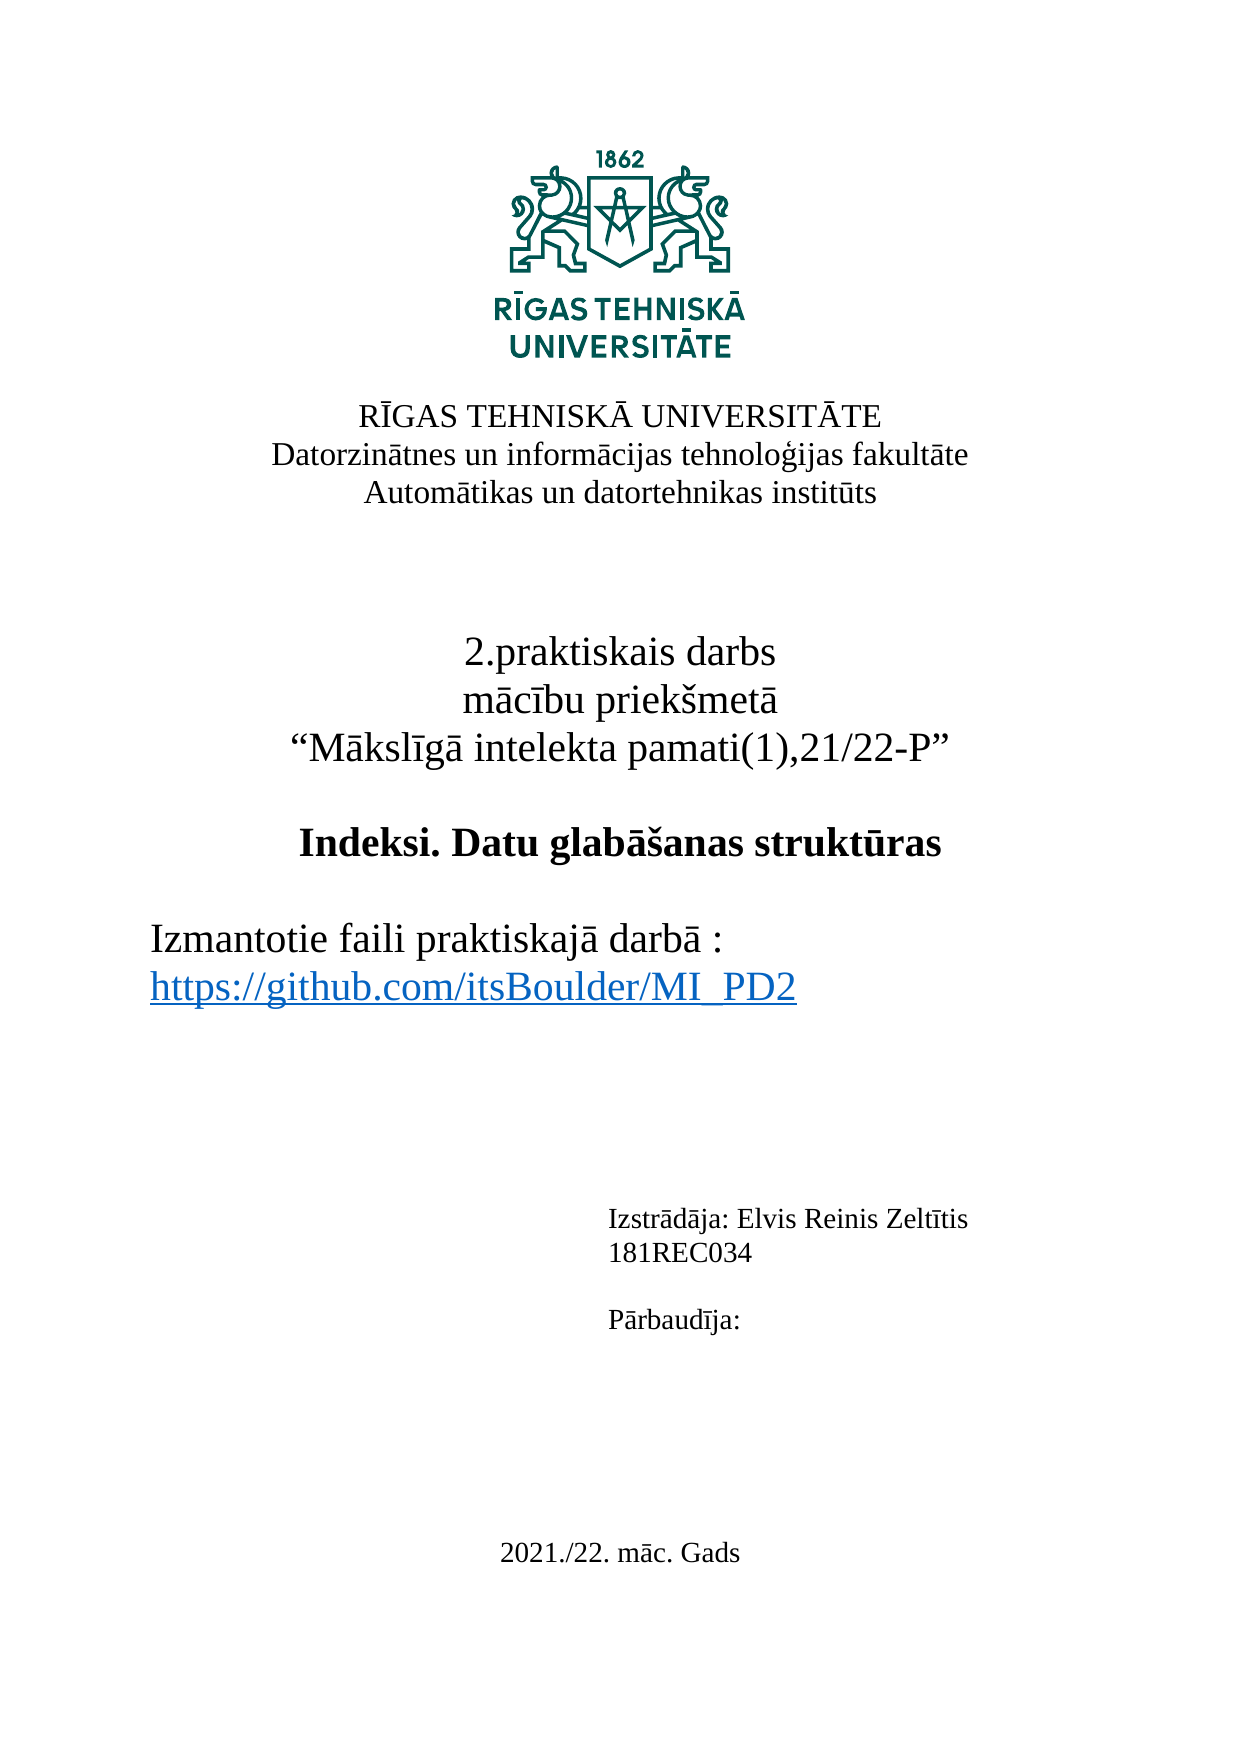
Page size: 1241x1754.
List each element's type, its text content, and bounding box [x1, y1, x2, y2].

text Izmantotie faili praktiskajā darbā : https://github.com/itsBoulder/MI_PD2 [150, 914, 1090, 1009]
text Indeksi. Datu glabāšanas struktūras [150, 818, 1090, 866]
text Pārbaudīja: [608, 1302, 1090, 1335]
text Izstrādāja: Elvis Reinis Zeltītis [608, 1201, 1090, 1235]
text mācību priekšmetā [150, 674, 1090, 722]
text Datorzinātnes un informācijas tehnoloģijas fakultāte [150, 434, 1090, 473]
text 2.praktiskais darbs [150, 626, 1090, 674]
text RĪGAS TEHNISKĀ UNIVERSITĀTE [150, 396, 1090, 434]
text “Mākslīgā intelekta pamati(1),21/22-P” [150, 722, 1090, 770]
text 2021./22. māc. Gads [150, 1535, 1090, 1569]
text Automātikas un datortehnikas institūts [150, 473, 1090, 511]
text 181REC034 [608, 1235, 1090, 1268]
